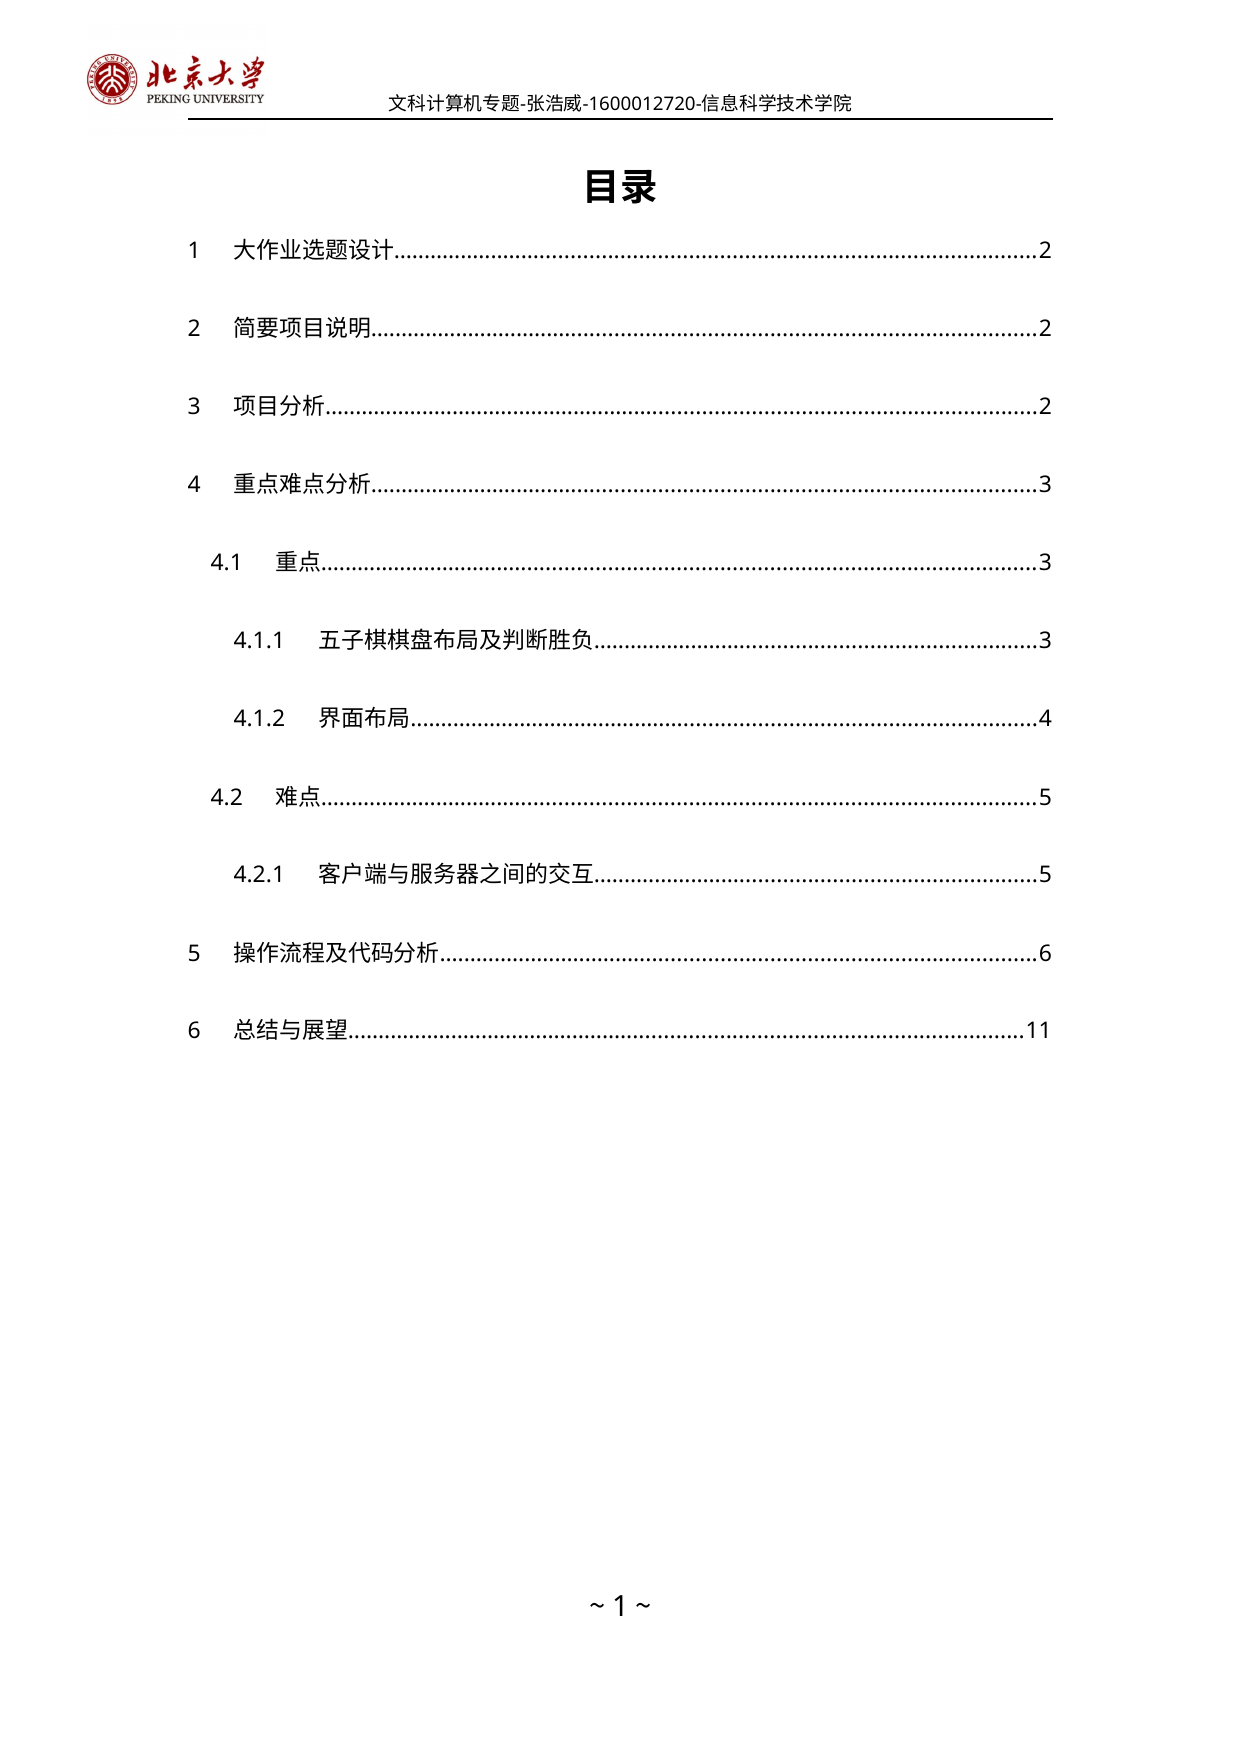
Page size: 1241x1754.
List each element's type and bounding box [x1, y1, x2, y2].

picture [86, 20, 265, 138]
